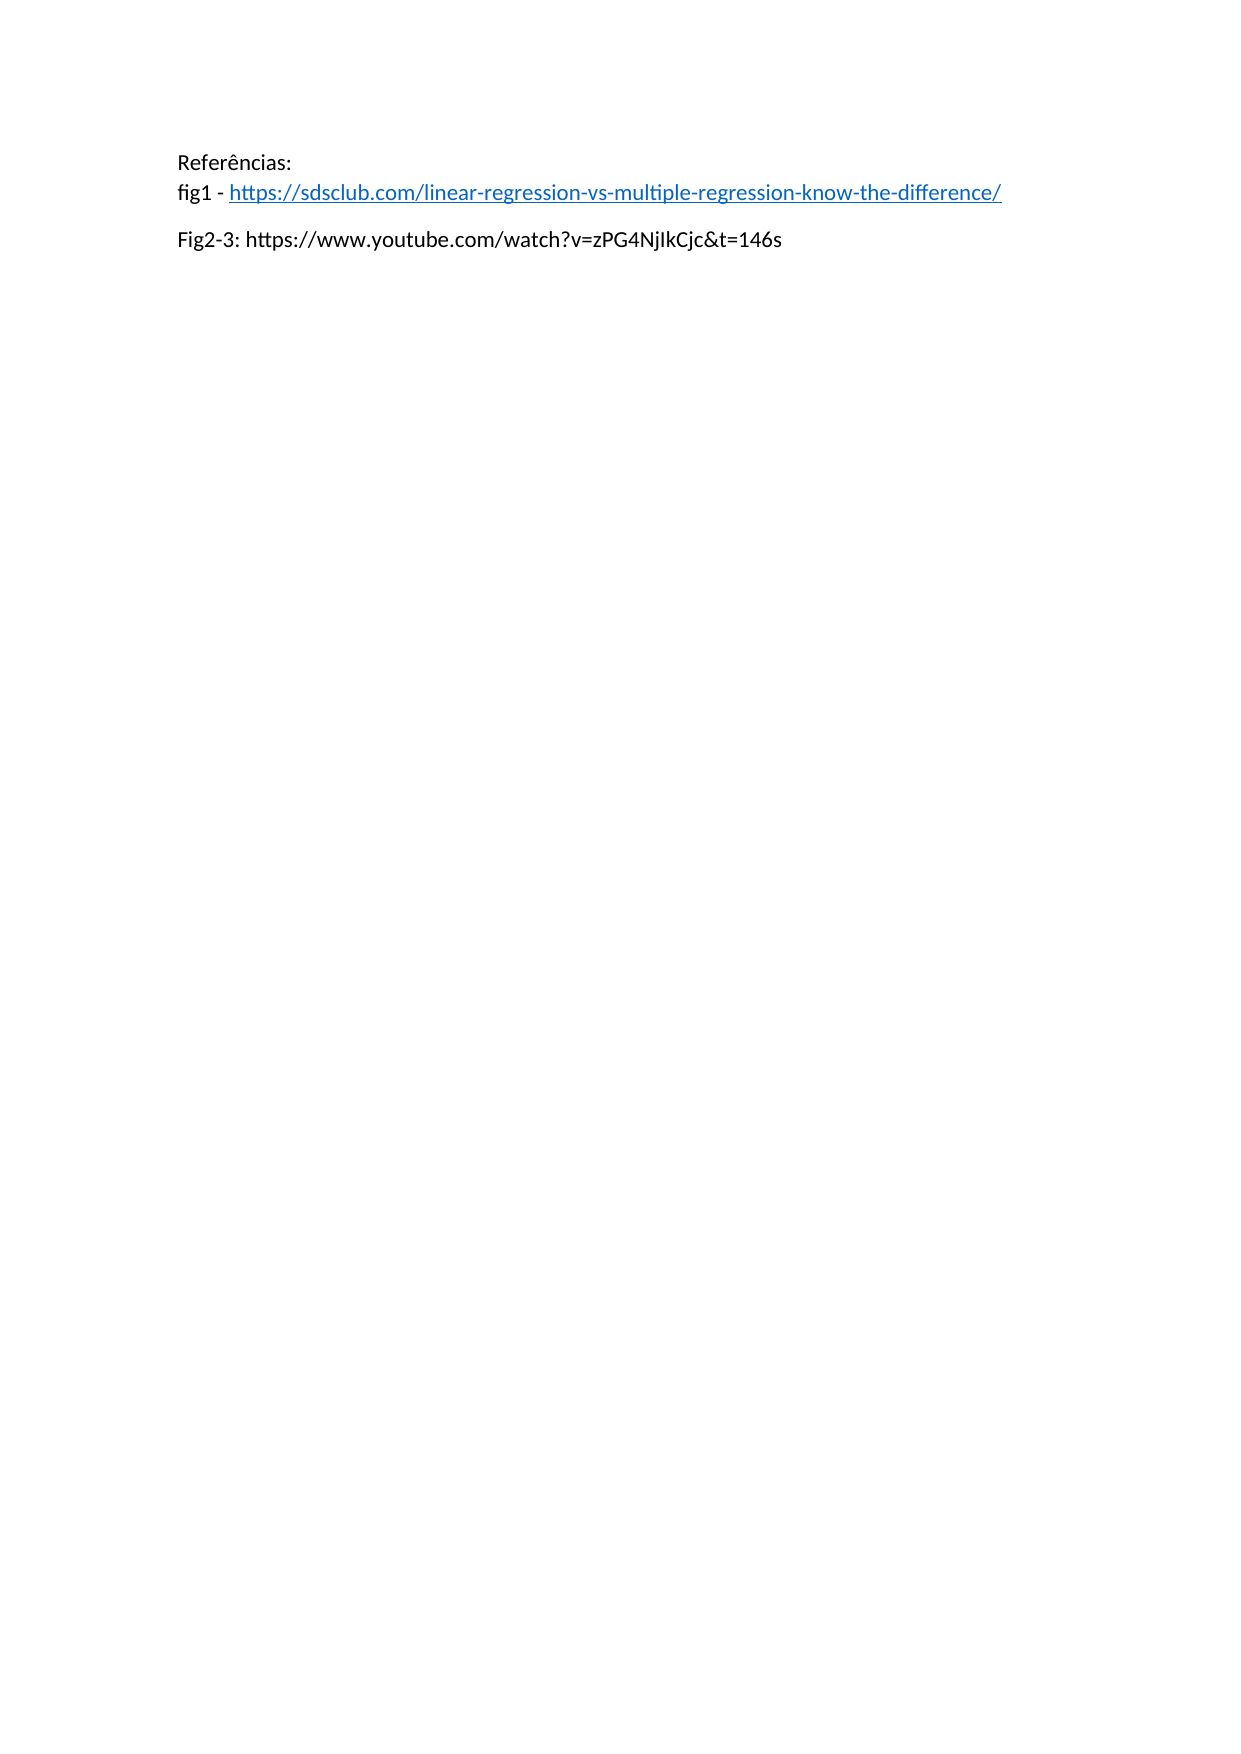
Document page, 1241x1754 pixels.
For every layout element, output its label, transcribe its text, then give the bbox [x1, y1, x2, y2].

text Referências: fig1 - https://sdsclub.com/linear-regression-vs-multiple-regression-know-the-difference/ [177, 148, 1063, 206]
text Fig2-3: https://www.youtube.com/watch?v=zPG4NjIkCjc&t=146s [177, 225, 1063, 253]
